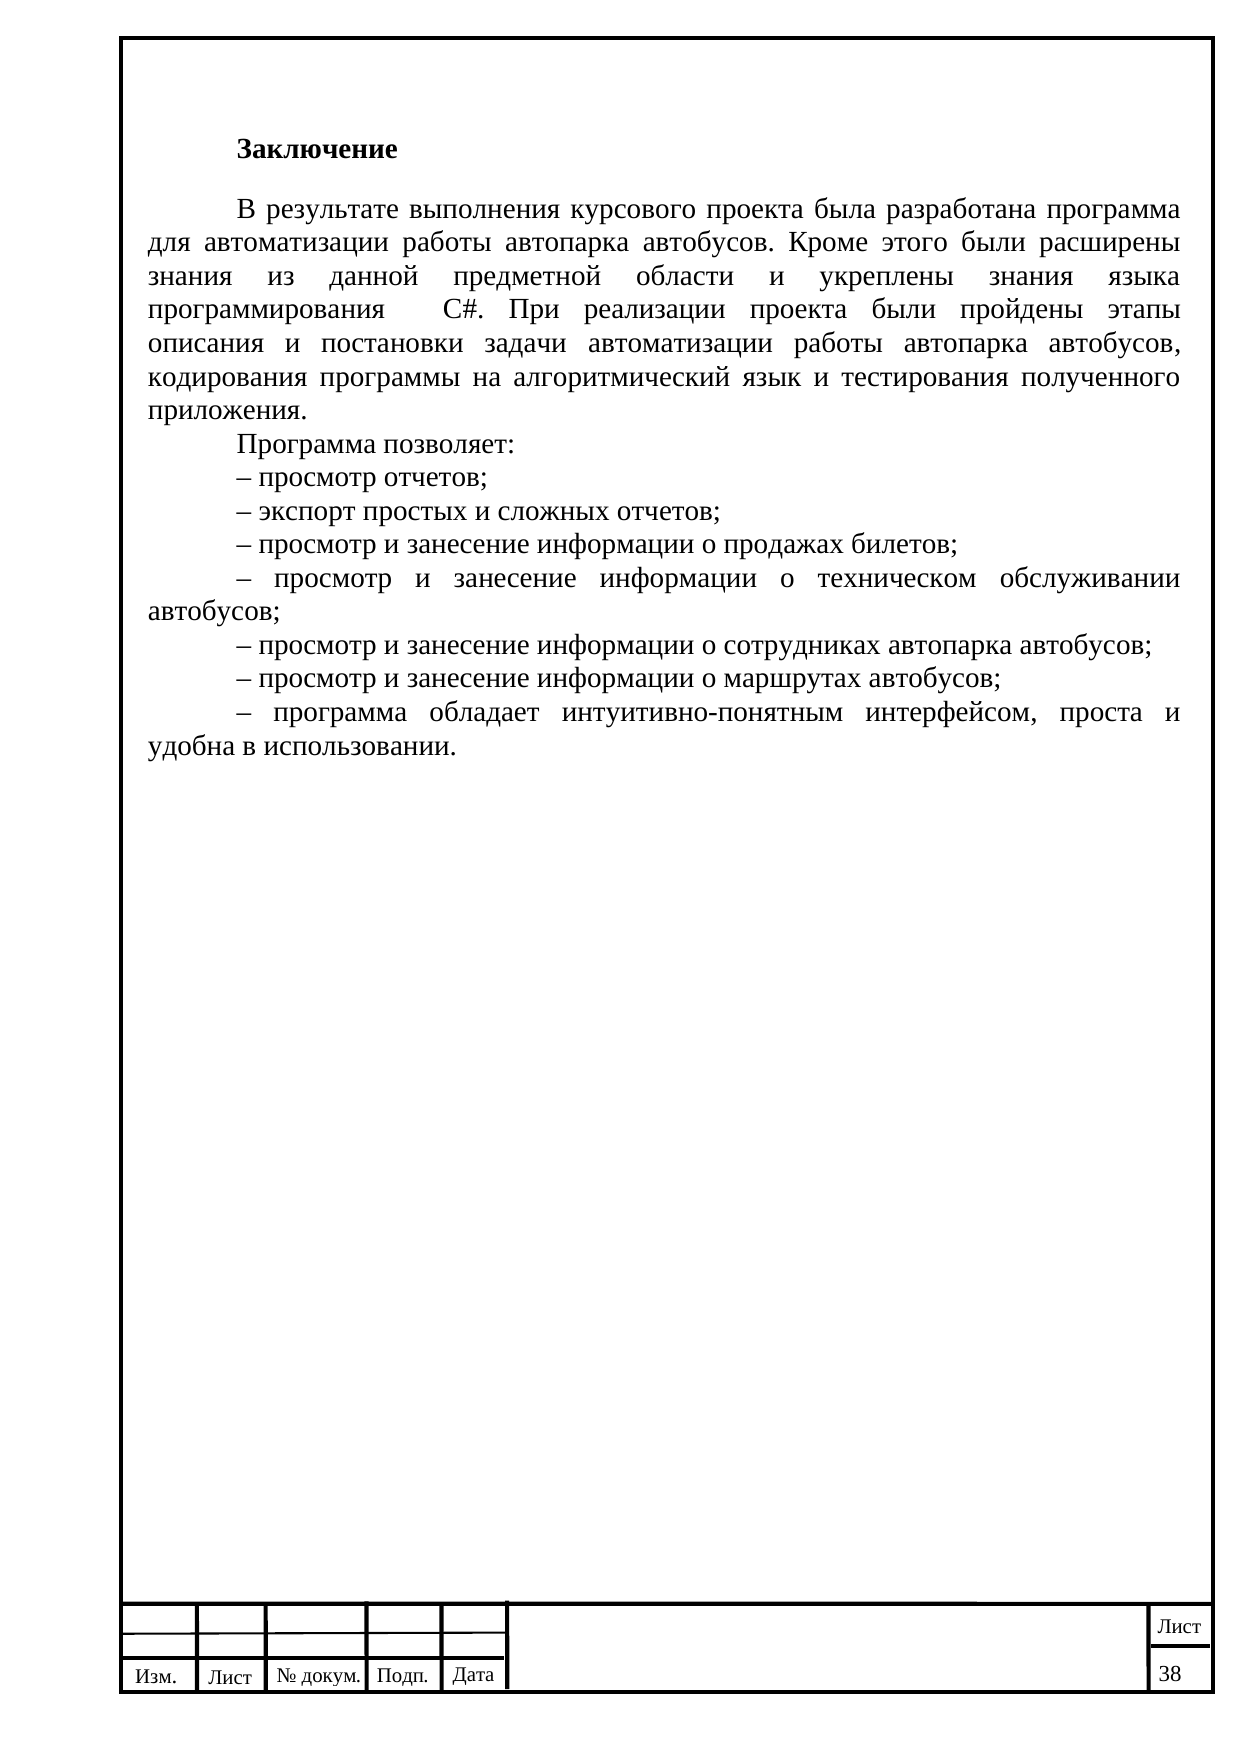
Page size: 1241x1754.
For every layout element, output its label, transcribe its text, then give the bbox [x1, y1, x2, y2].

text – экспорт простых и сложных отчетов; [148, 493, 1181, 526]
text – просмотр и занесение информации о продажах билетов; [148, 526, 1181, 560]
text Программа позволяет: [148, 426, 1181, 459]
subtitle Заключение [148, 131, 1181, 164]
text – программа обладает интуитивно-понятным интерфейсом, проста и удобна в использовании. [148, 694, 1181, 761]
text – просмотр отчетов; [148, 459, 1181, 493]
text – просмотр и занесение информации о маршрутах автобусов; [148, 661, 1181, 694]
text – просмотр и занесение информации о техническом обслуживании автобусов; [148, 560, 1181, 627]
text В результате выполнения курсового проекта была разработана программа для автоматизации работы автопарка автобусов. Кроме этого были расширены знания из данной предметной области и укреплены знания языка программирования C#. При реализации проекта были пройдены этапы описания и постановки задачи автоматизации работы автопарка автобусов, кодирования программы на алгоритмический язык и тестирования полученного приложения. [148, 191, 1181, 426]
text – просмотр и занесение информации о сотрудниках автопарка автобусов; [148, 627, 1181, 661]
